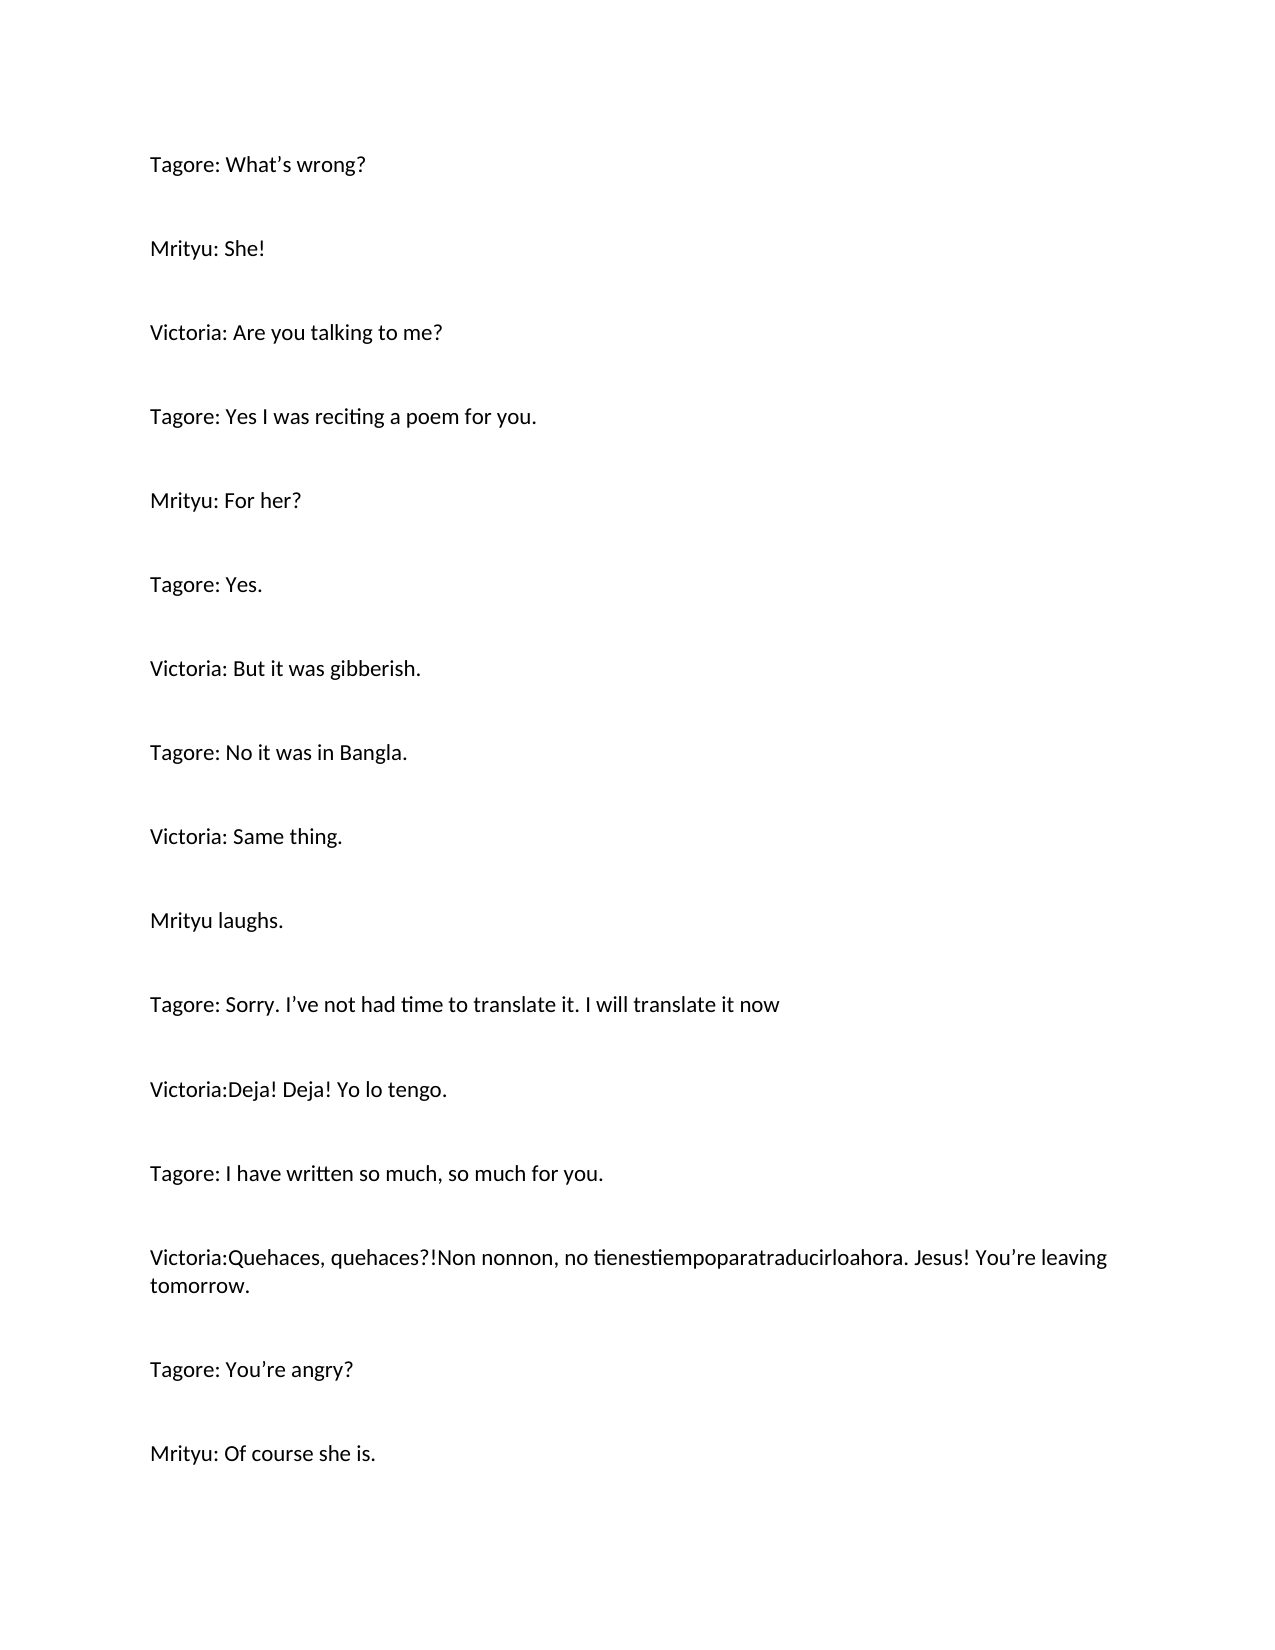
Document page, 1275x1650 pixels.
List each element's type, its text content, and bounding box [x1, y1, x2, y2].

text Tagore: Sorry. I’ve not had time to translate it. I will translate it now [150, 991, 1125, 1019]
text Victoria: Same thing. [150, 822, 1125, 851]
text Mrityu laughs. [150, 907, 1125, 934]
text Tagore: I have written so much, so much for you. [150, 1159, 1125, 1187]
text Tagore: What’s wrong? [150, 150, 1125, 178]
text Mrityu: Of course she is. [150, 1439, 1125, 1467]
text Victoria: But it was gibberish. [150, 654, 1125, 682]
text Tagore: No it was in Bangla. [150, 738, 1125, 766]
text Victoria:Quehaces, quehaces?!Non nonnon, no tienestiempoparatraducirloahora. Jesus! You’re leaving tomorrow. [150, 1243, 1125, 1299]
text Victoria:Deja! Deja! Yo lo tengo. [150, 1075, 1125, 1103]
text Victoria: Are you talking to me? [150, 318, 1125, 346]
text Tagore: You’re angry? [150, 1355, 1125, 1383]
text Tagore: Yes I was reciting a poem for you. [150, 402, 1125, 430]
text Tagore: Yes. [150, 570, 1125, 598]
text Mrityu: She! [150, 234, 1125, 262]
text Mrityu: For her? [150, 486, 1125, 514]
